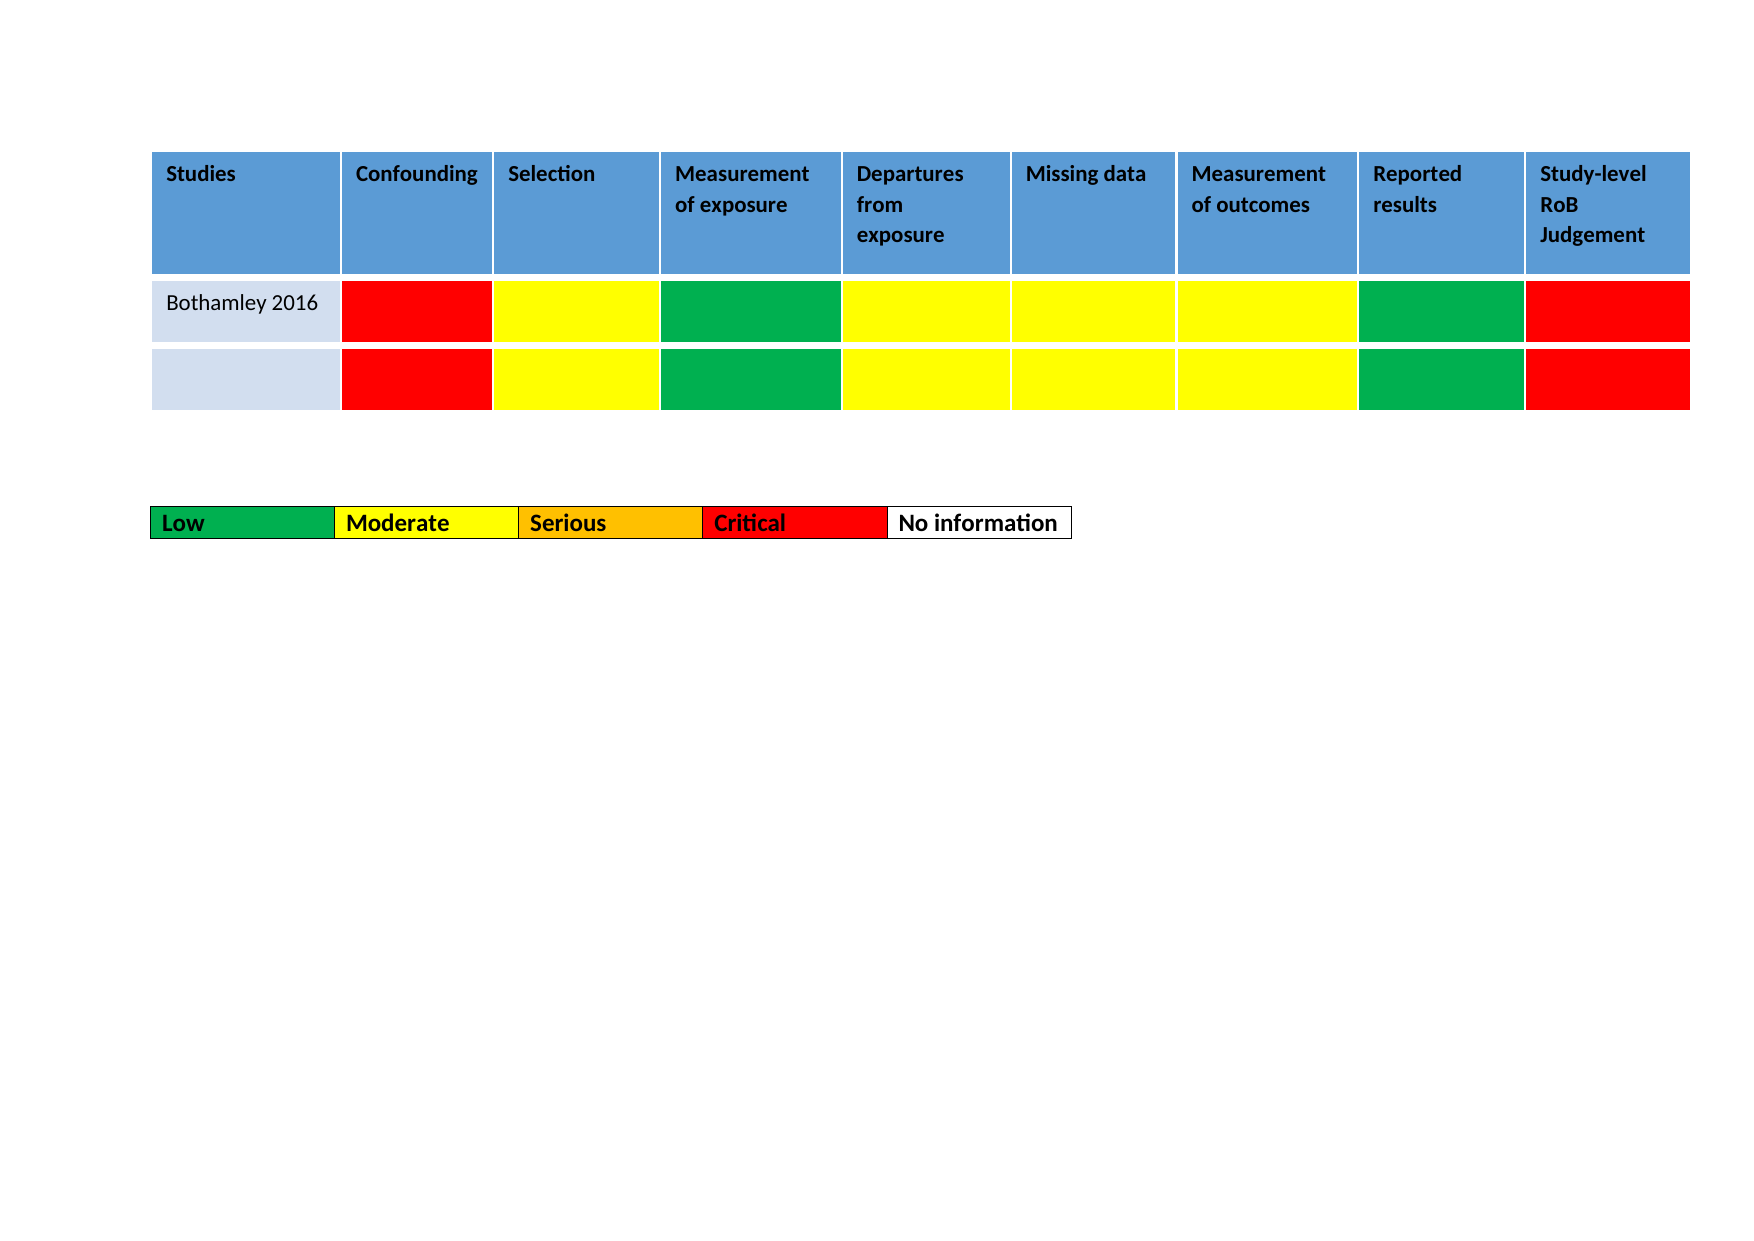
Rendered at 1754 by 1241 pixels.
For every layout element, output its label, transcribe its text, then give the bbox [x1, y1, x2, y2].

table_header Confounding [342, 152, 492, 274]
table_cell [661, 281, 841, 342]
table_cell [1012, 349, 1175, 410]
table_header Critical [703, 507, 887, 538]
table_header Measurement of outcomes [1178, 152, 1357, 274]
table_cell [1359, 281, 1524, 342]
table_cell [1178, 281, 1357, 342]
table_cell [661, 349, 841, 410]
table_cell [1359, 349, 1524, 410]
table_header Studies [152, 152, 340, 274]
table_cell [1526, 281, 1690, 342]
table_cell [152, 349, 340, 410]
table_header Measurement of exposure [661, 152, 841, 274]
table_header No information [888, 507, 1071, 538]
table_cell [1012, 281, 1175, 342]
table_header Selection [494, 152, 659, 274]
table_cell [1526, 349, 1690, 410]
table_header Study-level RoB Judgement [1526, 152, 1690, 274]
table_header Missing data [1012, 152, 1175, 274]
table_header Departures from exposure [843, 152, 1010, 274]
table_cell [342, 349, 492, 410]
table_header Reported results [1359, 152, 1524, 274]
table_cell Bothamley 2016 [152, 281, 340, 342]
table_cell [342, 281, 492, 342]
table_header Low [151, 507, 334, 538]
table_cell [494, 349, 659, 410]
table_cell [1178, 349, 1357, 410]
table_header Serious [519, 507, 702, 538]
table_cell [843, 281, 1010, 342]
table_cell [843, 349, 1010, 410]
table_cell [494, 281, 659, 342]
table_header Moderate [335, 507, 518, 538]
